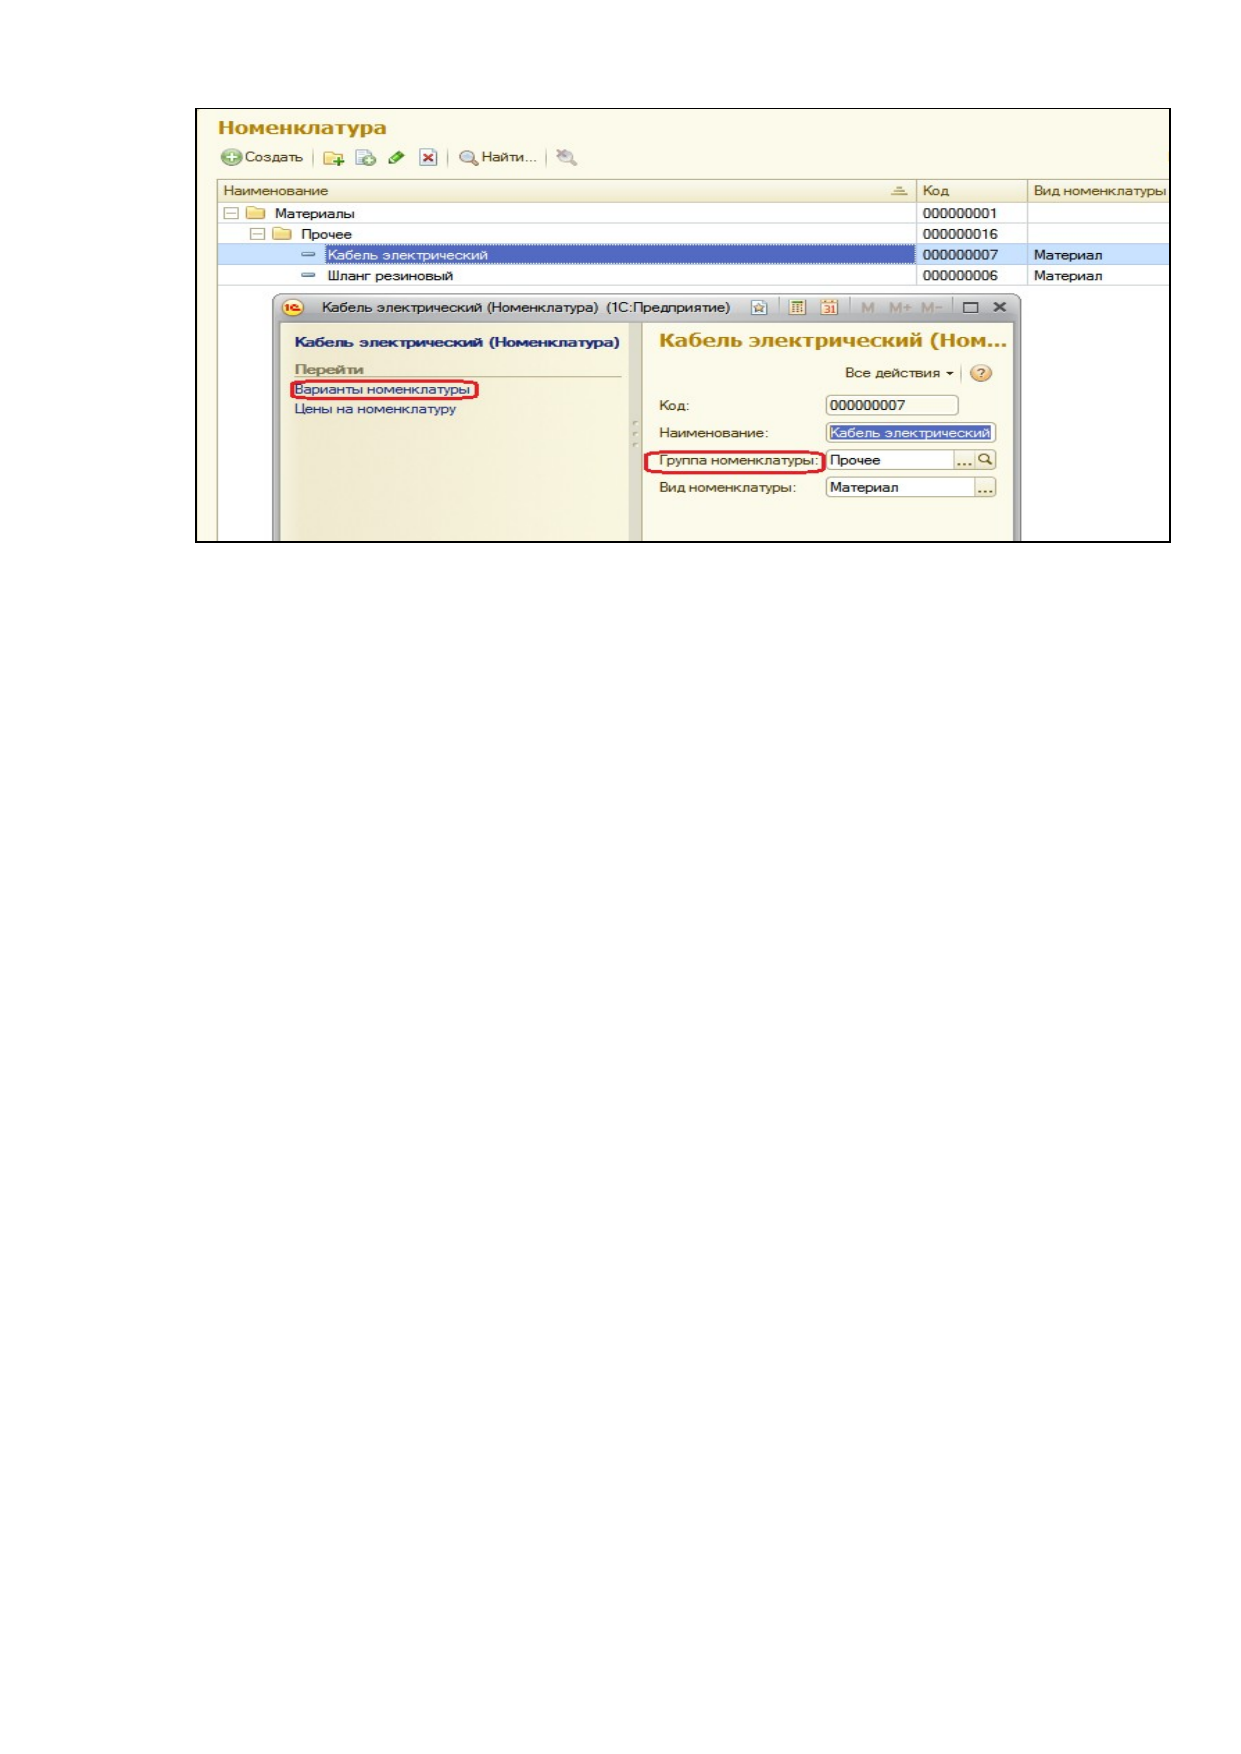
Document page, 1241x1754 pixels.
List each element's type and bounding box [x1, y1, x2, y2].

picture [197, 109, 1169, 541]
